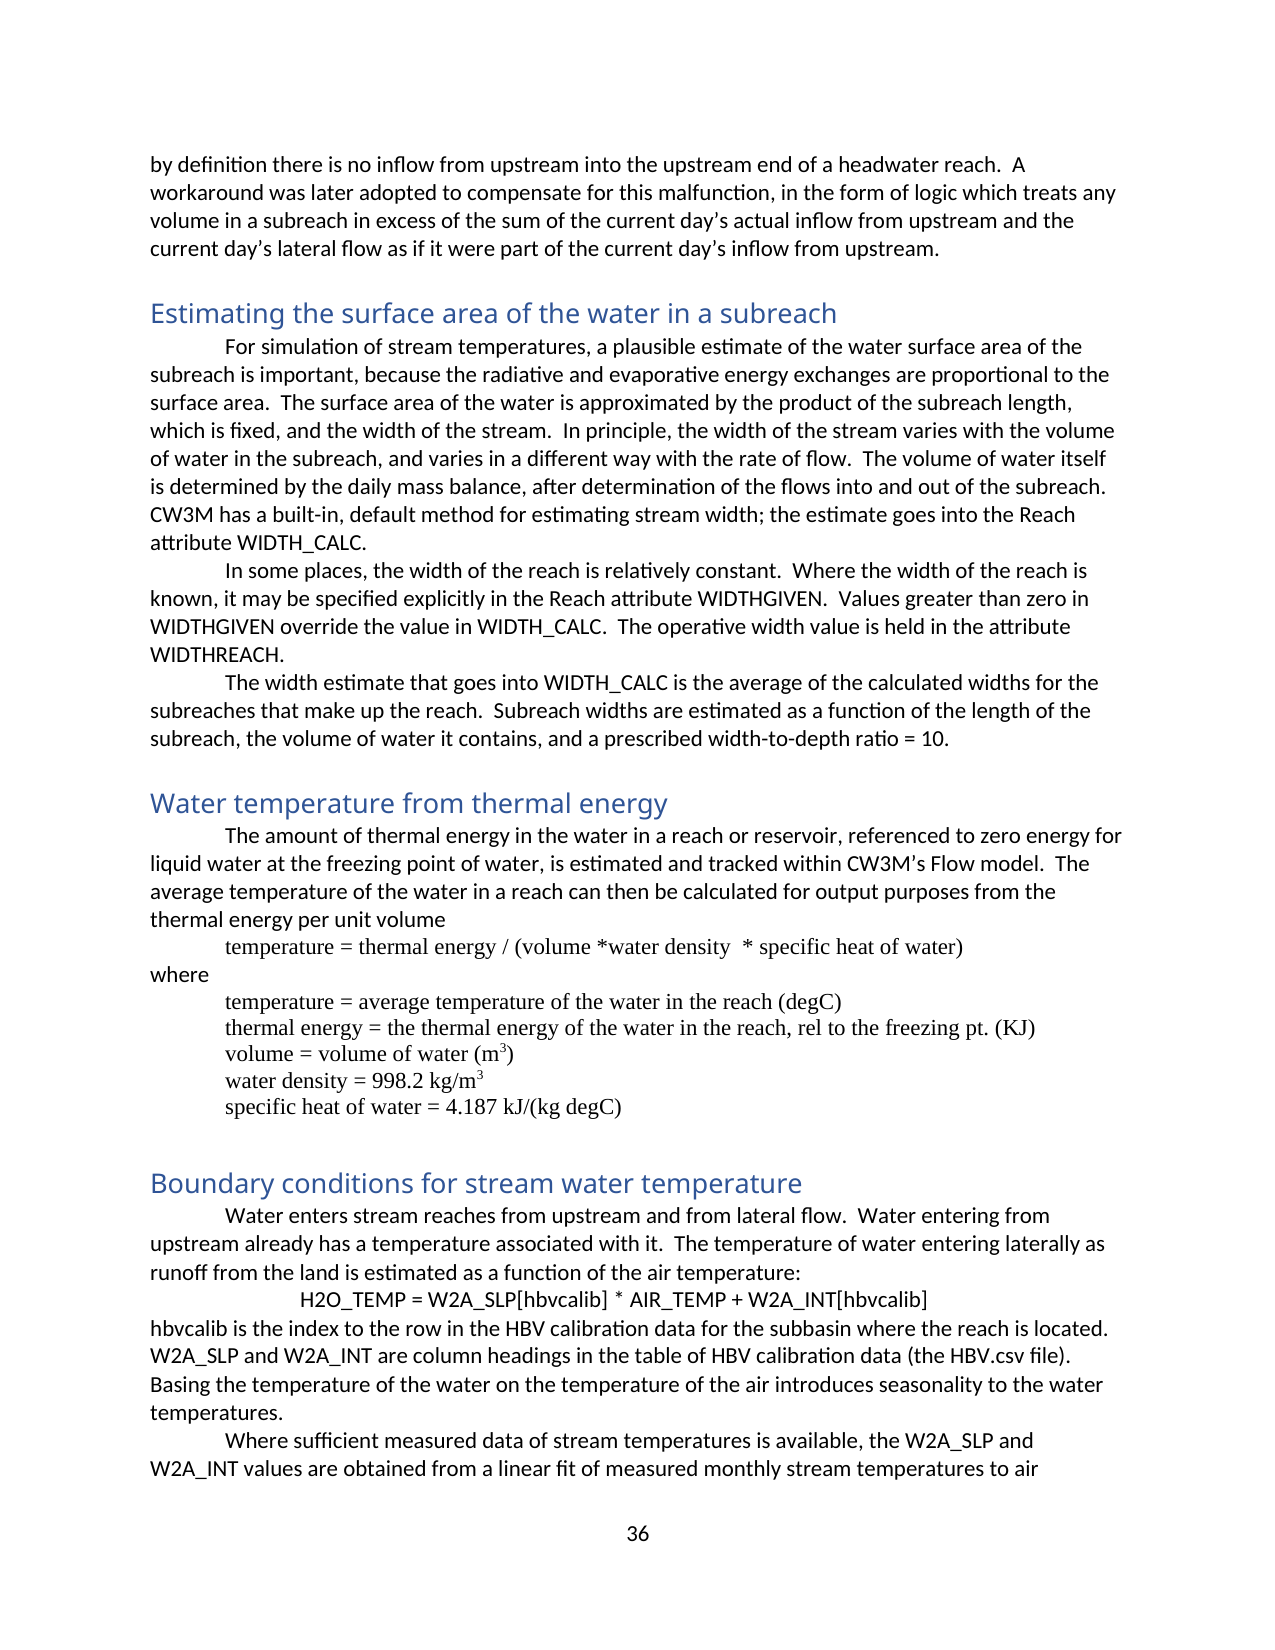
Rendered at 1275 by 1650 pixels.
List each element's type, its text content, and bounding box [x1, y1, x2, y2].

text where [150, 960, 1125, 988]
text thermal energy = the thermal energy of the water in the reach, rel to the freezing pt. (KJ) [150, 1014, 1125, 1040]
text The width estimate that goes into WIDTH_CALC is the average of the calculated widths for the subreaches that make up the reach. Subreach widths are estimated as a function of the length of the subreach, the volume of water it contains, and a prescribed width-to-depth ratio = 10. [150, 668, 1125, 752]
text volume = volume of water (m3) [150, 1040, 1125, 1067]
subtitle Water temperature from thermal energy [150, 784, 1125, 821]
text temperature = average temperature of the water in the reach (degC) [150, 988, 1125, 1014]
text The amount of thermal energy in the water in a reach or reservoir, referenced to zero energy for liquid water at the freezing point of water, is estimated and tracked within CW3M’s Flow model. The average temperature of the water in a reach can then be calculated for output purposes from the thermal energy per unit volume [150, 821, 1125, 933]
subtitle Estimating the surface area of the water in a subreach [150, 295, 1125, 332]
text For simulation of stream temperatures, a plausible estimate of the water surface area of the subreach is important, because the radiative and evaporative energy exchanges are proportional to the surface area. The surface area of the water is approximated by the product of the subreach length, which is fixed, and the width of the stream. In principle, the width of the stream varies with the volume of water in the subreach, and varies in a different way with the rate of flow. The volume of water itself is determined by the daily mass balance, after determination of the flows into and out of the subreach. CW3M has a built-in, default method for estimating stream width; the estimate goes into the Reach attribute WIDTH_CALC. [150, 332, 1125, 556]
text specific heat of water = 4.187 kJ/(kg degC) [150, 1093, 1125, 1119]
subtitle Boundary conditions for stream water temperature [150, 1165, 1125, 1202]
text In some places, the width of the reach is relatively constant. Where the width of the reach is known, it may be specified explicitly in the Reach attribute WIDTHGIVEN. Values greater than zero in WIDTHGIVEN override the value in WIDTH_CALC. The operative width value is held in the attribute WIDTHREACH. [150, 556, 1125, 668]
text H2O_TEMP = W2A_SLP[hbvcalib] * AIR_TEMP + W2A_INT[hbvcalib] [150, 1286, 1125, 1314]
text water density = 998.2 kg/m3 [150, 1067, 1125, 1093]
text temperature = thermal energy / (volume *water density * specific heat of water) [150, 933, 1125, 960]
